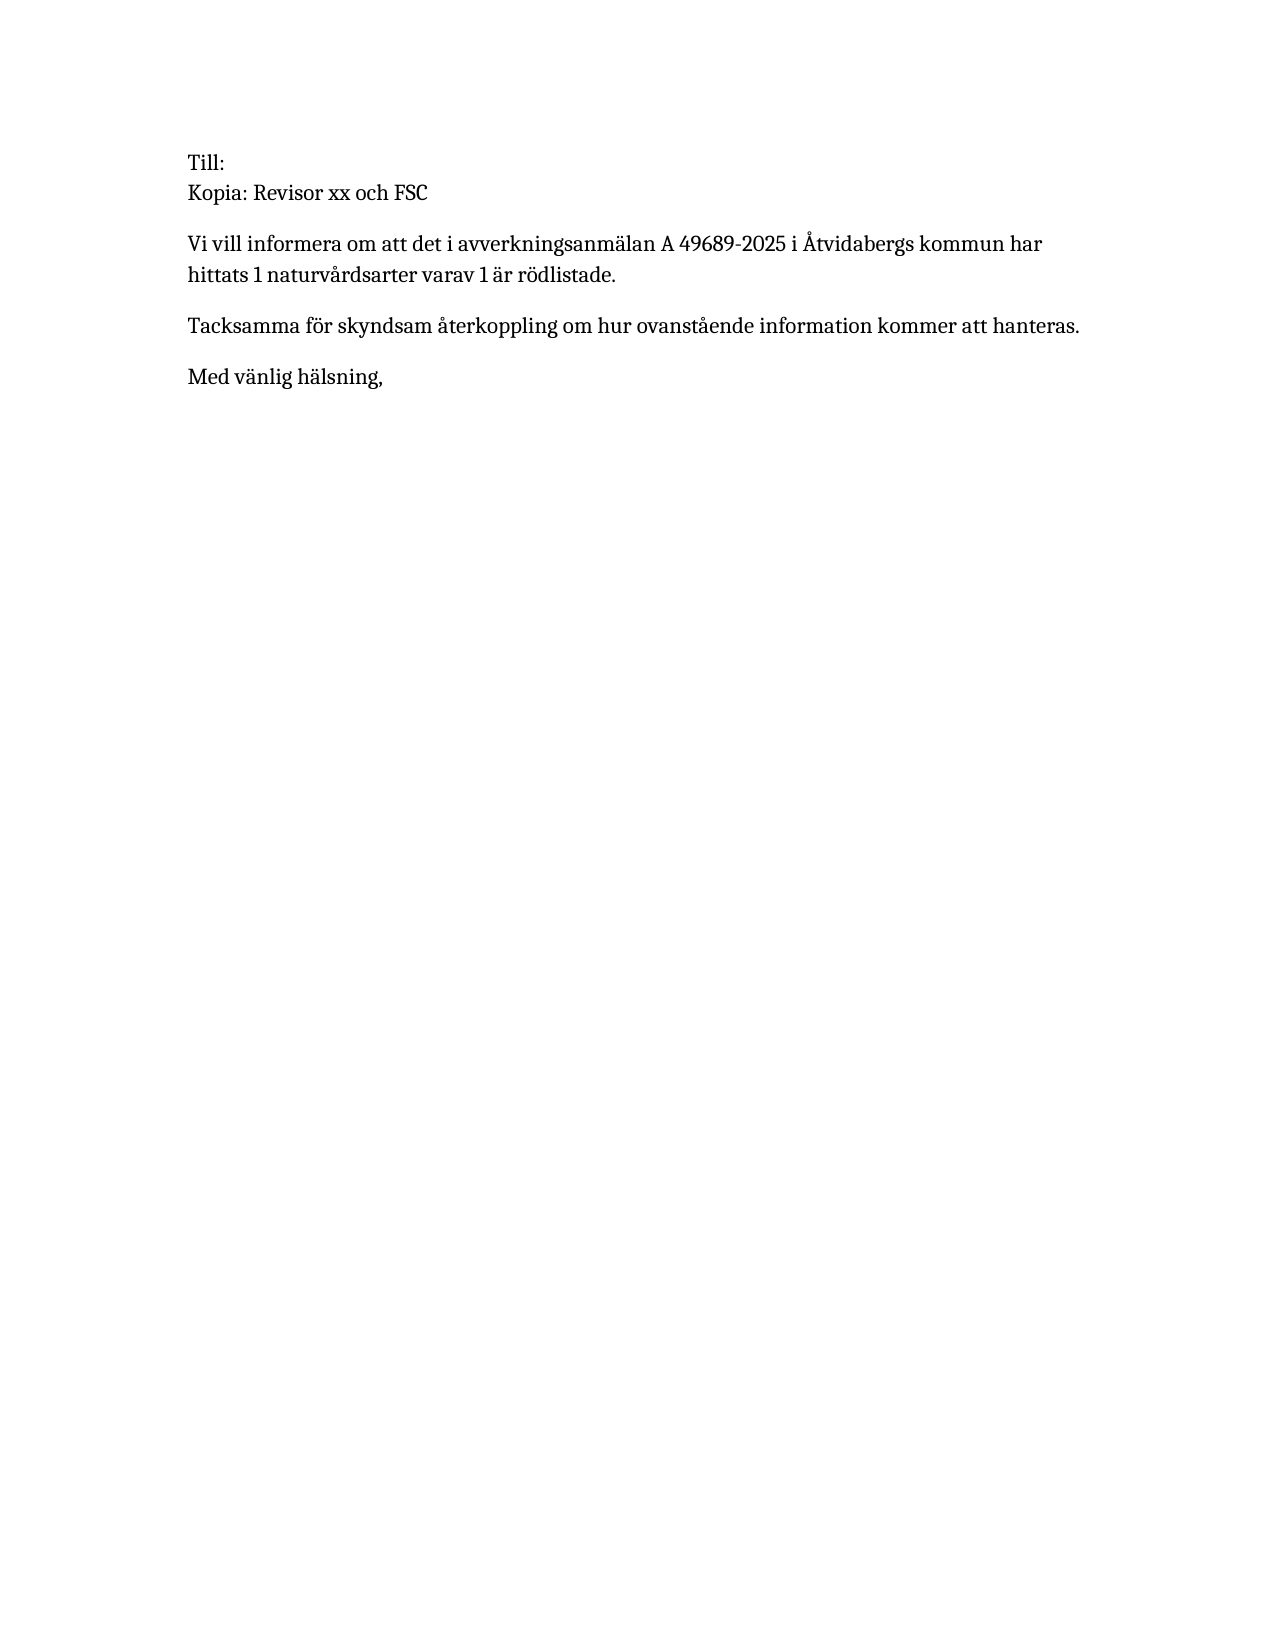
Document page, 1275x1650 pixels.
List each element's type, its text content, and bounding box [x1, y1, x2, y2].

text Till: Kopia: Revisor xx och FSC [187, 150, 1087, 207]
text Med vänlig hälsning, [187, 363, 1087, 420]
text Vi vill informera om att det i avverkningsanmälan A 49689-2025 i Åtvidabergs kommun har hittats 1 naturvårdsarter varav 1 är rödlistade. [187, 231, 1087, 288]
text Tacksamma för skyndsam återkoppling om hur ovanstående information kommer att hanteras. [187, 312, 1087, 339]
